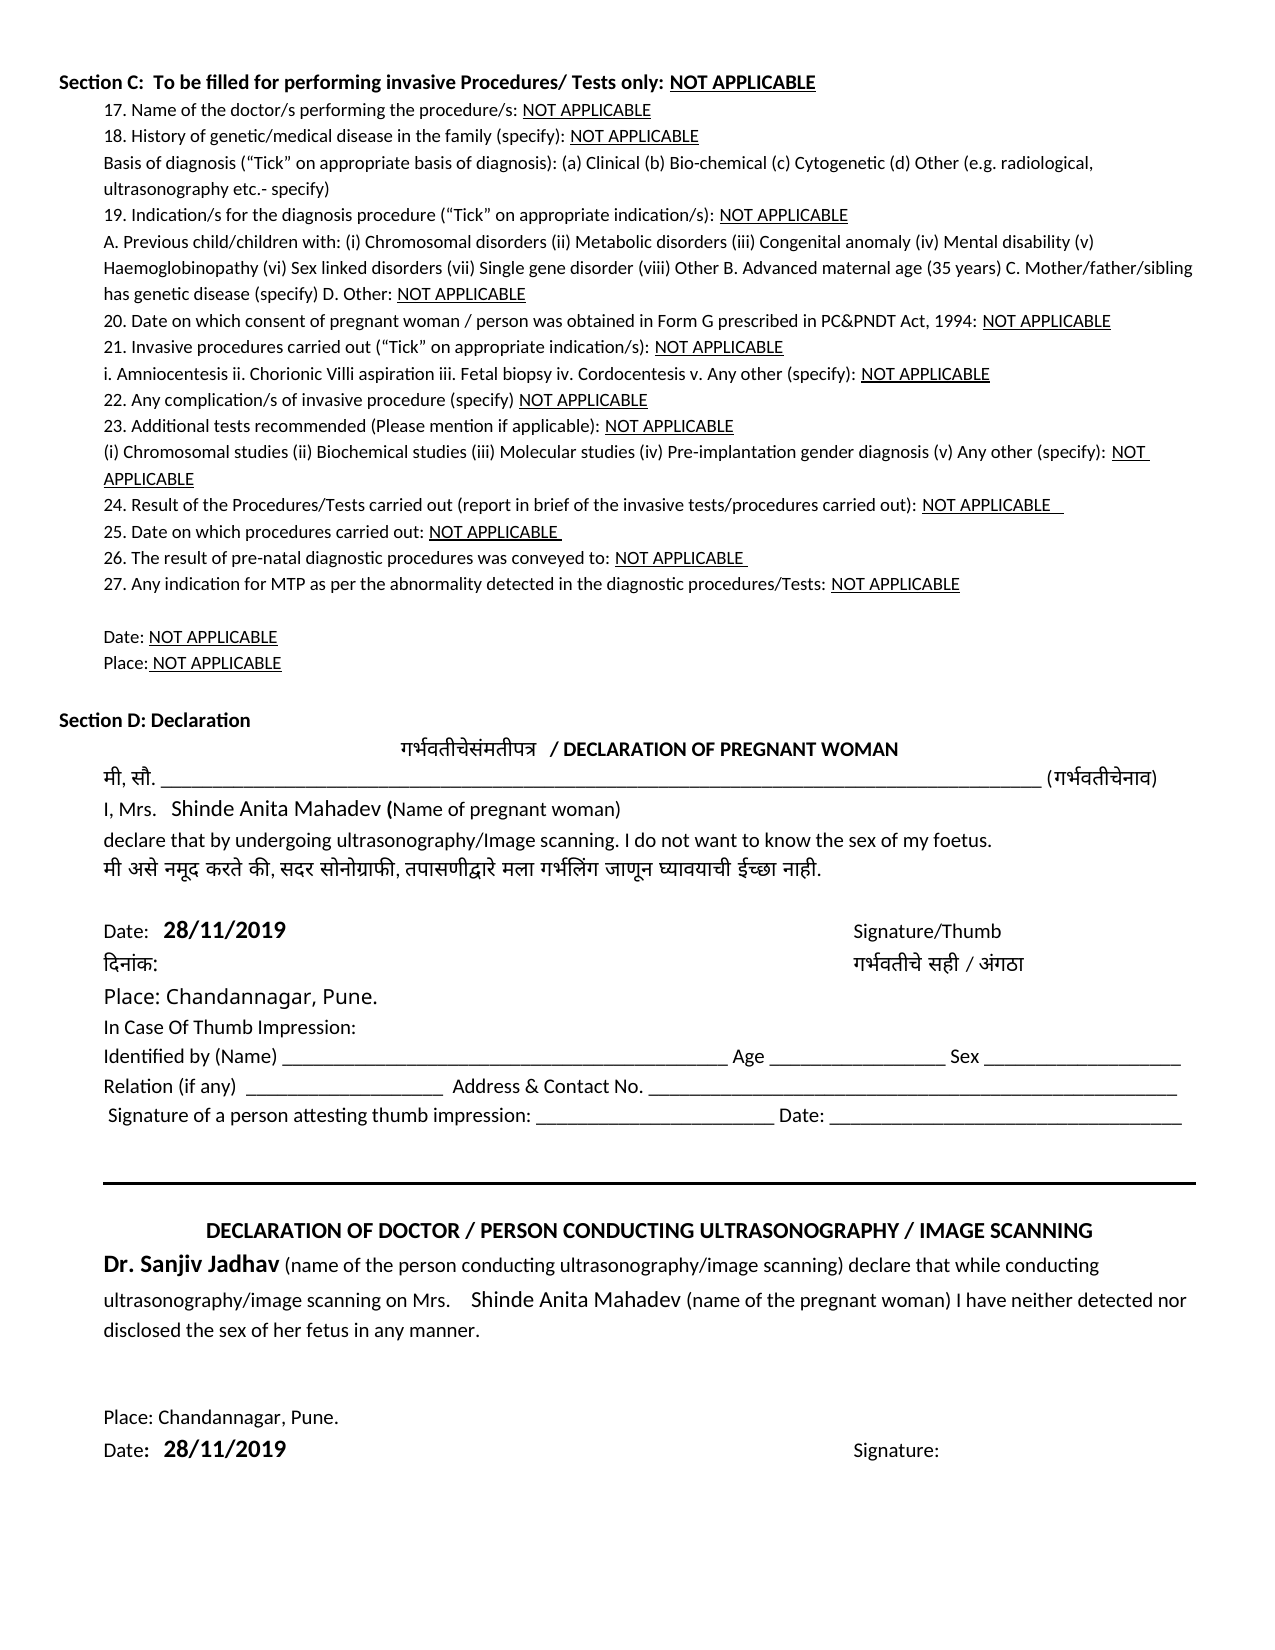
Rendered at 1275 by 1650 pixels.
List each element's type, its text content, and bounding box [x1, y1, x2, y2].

text A. Previous child/children with: (i) Chromosomal disorders (ii) Metabolic disorders (iii) Congenital anomaly (iv) Mental disability (v) Haemoglobinopathy (vi) Sex linked disorders (vii) Single gene disorder (viii) Other B. Advanced maternal age (35 years) C. Mother/father/sibling has genetic disease (specify) D. Other: NOT APPLICABLE [103, 230, 1196, 306]
text Signature of a person attesting thumb impression: _______________________ Date: __________________________________ [103, 1102, 1196, 1182]
text Identified by (Name) ___________________________________________ Age _________________ Sex ___________________ [103, 1044, 1196, 1069]
text Section C: To be filled for performing invasive Procedures/ Tests only: NOT APPLICABLE [0, 69, 1275, 94]
text 18. History of genetic/medical disease in the family (specify): NOT APPLICABLE [103, 124, 1196, 147]
text Date: NOT APPLICABLE [103, 625, 1196, 648]
text Date: Signature: [103, 1434, 1196, 1464]
text Place: Chandannagar, Pune. [103, 982, 1196, 1010]
text Place: NOT APPLICABLE [103, 652, 1196, 674]
text 22. Any complication/s of invasive procedure (specify) NOT APPLICABLE [103, 388, 1196, 411]
text Section D: Declaration [59, 707, 1196, 732]
text 20. Date on which consent of pregnant woman / person was obtained in Form G prescribed in PC&PNDT Act, 1994: NOT APPLICABLE [103, 309, 1196, 332]
text 25. Date on which procedures carried out: NOT APPLICABLE [103, 520, 1196, 543]
text I, Mrs. (Name of pregnant woman) [103, 794, 1196, 823]
text Place: Chandannagar, Pune. [103, 1404, 1196, 1430]
text Relation (if any) ___________________ Address & Contact No. ___________________________________________________ [103, 1073, 1196, 1098]
text Date: Signature/Thumb [103, 914, 1196, 945]
text DECLARATION OF DOCTOR / PERSON CONDUCTING ULTRASONOGRAPHY / IMAGE SCANNING [103, 1216, 1196, 1244]
text Dr. Sanjiv Jadhav (name of the person conducting ultrasonography/image scanning) declare that while conducting ultrasonography/image scanning on Mrs. (name of the pregnant woman) I have neither detected nor disclosed the sex of her fetus in any manner. [103, 1248, 1196, 1343]
text declare that by undergoing ultrasonography/Image scanning. I do not want to know the sex of my foetus. [103, 827, 1196, 852]
text i. Amniocentesis ii. Chorionic Villi aspiration iii. Fetal biopsy iv. Cordocentesis v. Any other (specify): NOT APPLICABLE [103, 362, 1196, 384]
text 26. The result of pre-natal diagnostic procedures was conveyed to: NOT APPLICABLE [103, 546, 1196, 569]
text मी, सौ. _____________________________________________________________________________________ (गर्भवतीचेनाव) [103, 765, 1196, 791]
text 17. Name of the doctor/s performing the procedure/s: NOT APPLICABLE [103, 98, 1196, 121]
text 24. Result of the Procedures/Tests carried out (report in brief of the invasive tests/procedures carried out): NOT APPLICABLE [103, 493, 1196, 516]
text (i) Chromosomal studies (ii) Biochemical studies (iii) Molecular studies (iv) Pre-implantation gender diagnosis (v) Any other (specify): NOT APPLICABLE [103, 441, 1196, 490]
text Basis of diagnosis (“Tick” on appropriate basis of diagnosis): (a) Clinical (b) Bio-chemical (c) Cytogenetic (d) Other (e.g. radiological, ultrasonography etc.- specify) [103, 151, 1196, 200]
text In Case Of Thumb Impression: [103, 1014, 1196, 1040]
text दिनांक: गर्भवतीचे सही / अंगठा [103, 949, 1196, 978]
text 27. Any indication for MTP as per the abnormality detected in the diagnostic procedures/Tests: NOT APPLICABLE [103, 572, 1196, 595]
text मी असे नमूद करते की, सदर सोनोग्राफी, तपासणीद्वारे मला गर्भलिंग जाणून घ्यावयाची ईच्छा नाही. [103, 856, 1196, 881]
text 21. Invasive procedures carried out (“Tick” on appropriate indication/s): NOT APPLICABLE [103, 335, 1196, 358]
text गर्भवतीचेसंमतीपत्र / DECLARATION OF PREGNANT WOMAN [103, 736, 1196, 762]
text 23. Additional tests recommended (Please mention if applicable): NOT APPLICABLE [103, 414, 1196, 437]
text 19. Indication/s for the diagnosis procedure (“Tick” on appropriate indication/s): NOT APPLICABLE [103, 203, 1196, 226]
